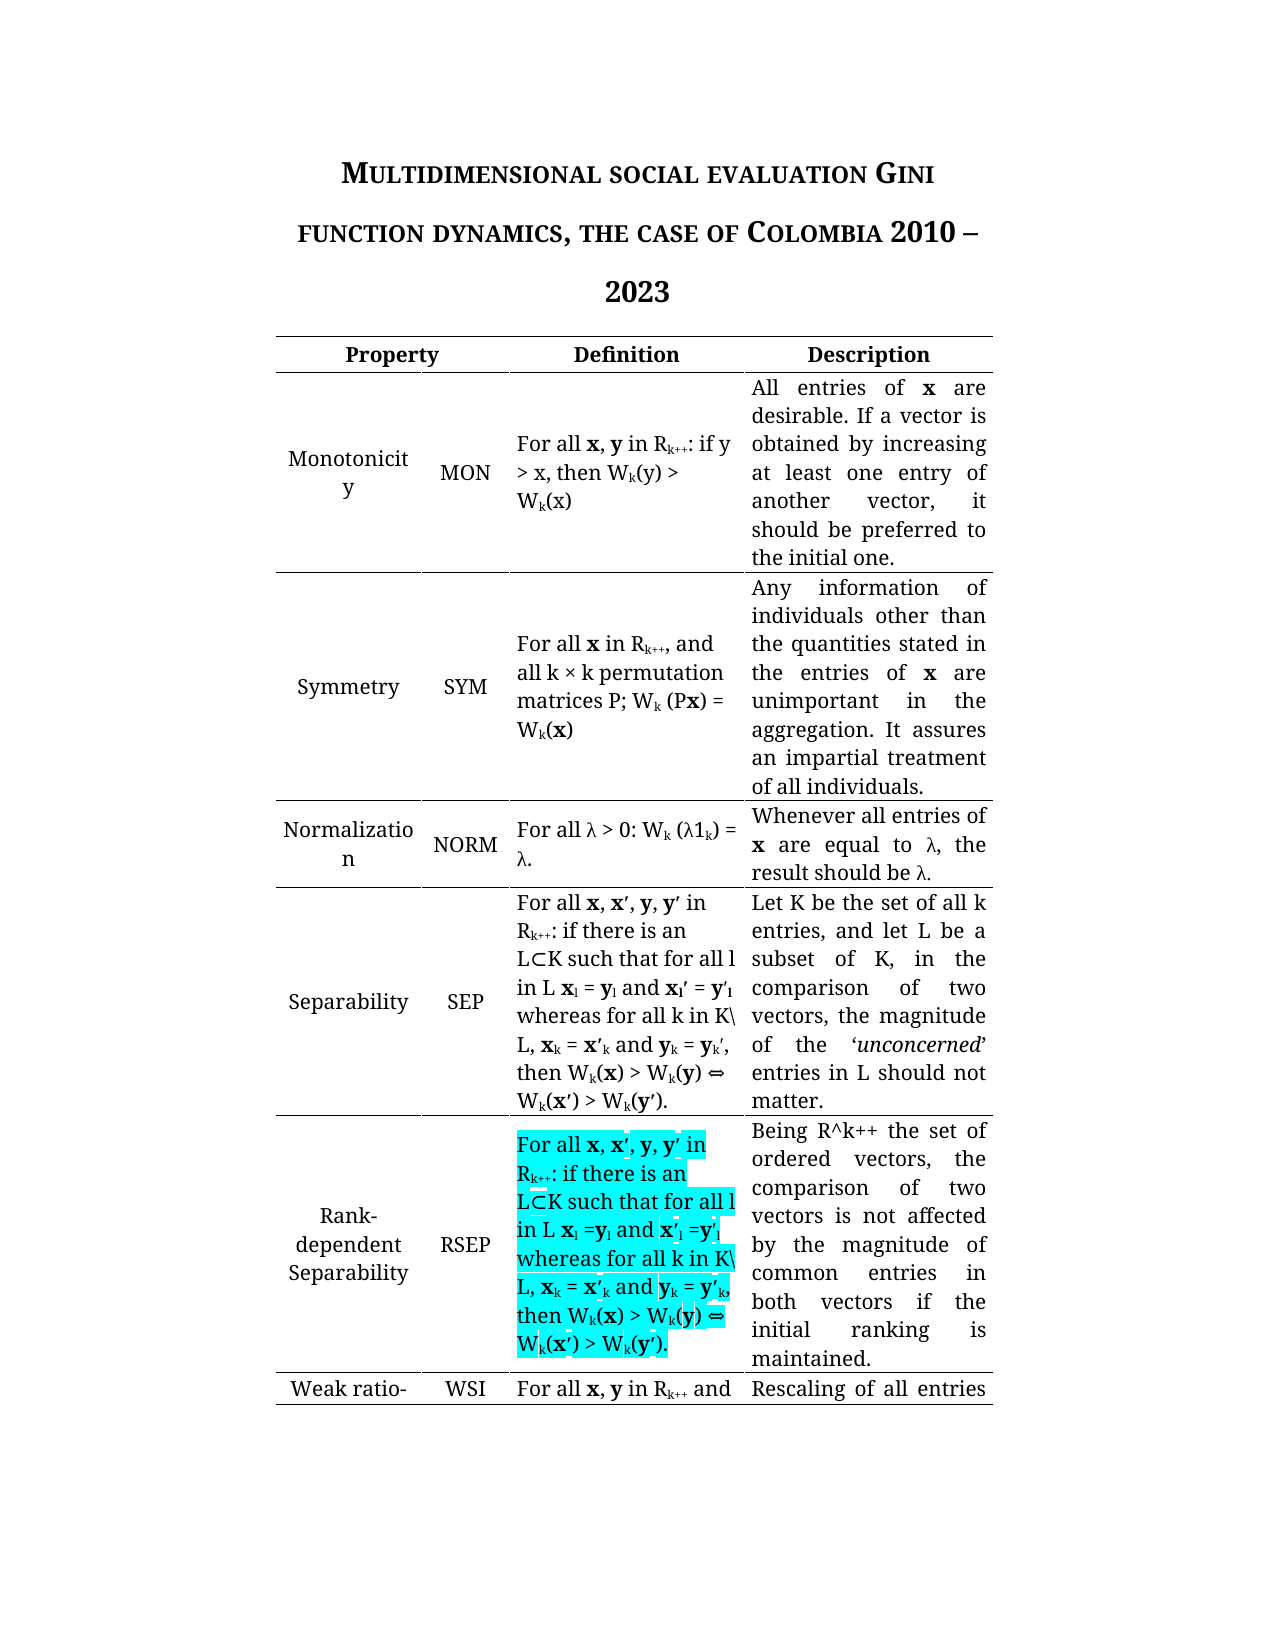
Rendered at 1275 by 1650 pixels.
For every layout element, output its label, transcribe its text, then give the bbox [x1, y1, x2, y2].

table_cell Whenever all entries of x are equal to λ, the result should be λ. [745, 801, 993, 887]
table_header Definition [510, 337, 744, 372]
table_cell Symmetry [276, 573, 421, 800]
table_cell For all λ > 0: Wk (λ1k) = λ. [510, 801, 744, 887]
table_cell NORM [422, 801, 509, 887]
table_header Property [276, 337, 509, 372]
table_header Description [745, 337, 993, 372]
table_cell RSEP [422, 1116, 509, 1372]
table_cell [510, 1373, 744, 1404]
table_cell For all x, x′, y, y′ in Rk++: if there is an L⊂K such that for all l in L xl = yl and xl′ = y′l whereas for all k in K\L, xk = x′k and yk = yk′, then Wk(x) > Wk(y) ⇔ Wk(x′) > Wk(y′). [510, 888, 744, 1115]
table_cell WSI [422, 1373, 509, 1404]
table_cell Let K be the set of all k entries, and let L be a subset of K, in the comparison of two vectors, the magnitude of the ‘unconcerned’ entries in L should not matter. [745, 888, 993, 1115]
table_cell Being R^k++ the set of ordered vectors, the comparison of two vectors is not affected by the magnitude of common entries in both vectors if the initial ranking is maintained. [745, 1116, 993, 1372]
table_cell Monotonicity [276, 373, 421, 572]
table_cell Any information of individuals other than the quantities stated in the entries of x are unimportant in the aggregation. It assures an impartial treatment of all individuals. [745, 573, 993, 800]
table_cell SEP [422, 888, 509, 1115]
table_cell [745, 1373, 993, 1404]
table_cell All entries of x are desirable. If a vector is obtained by increasing at least one entry of another vector, it should be preferred to the initial one. [745, 373, 993, 572]
table_cell For all x, x′, y, y′ in Rk++: if there is an L⊂K such that for all l in L xl =yl and x′l =y′l whereas for all k in K\L, xk = x′k and yk = y′k, then Wk(x) > Wk(y) ⇔ Wk(x′) > Wk(y′). [510, 1116, 744, 1372]
table_cell Separability [276, 888, 421, 1115]
table_cell SYM [422, 573, 509, 800]
table_cell For all x in Rk++, and all k × k permutation matrices P; Wk (Px) = Wk(x) [510, 573, 744, 800]
table_cell Normalization [276, 801, 421, 887]
table_cell Weak ratio-scale invariance [276, 1373, 421, 1404]
table_cell MON [422, 373, 509, 572]
table_cell For all x, y in Rk++: if y > x, then Wk(y) > Wk(x) [510, 373, 744, 572]
table_cell Rank-dependent Separability [276, 1116, 421, 1372]
